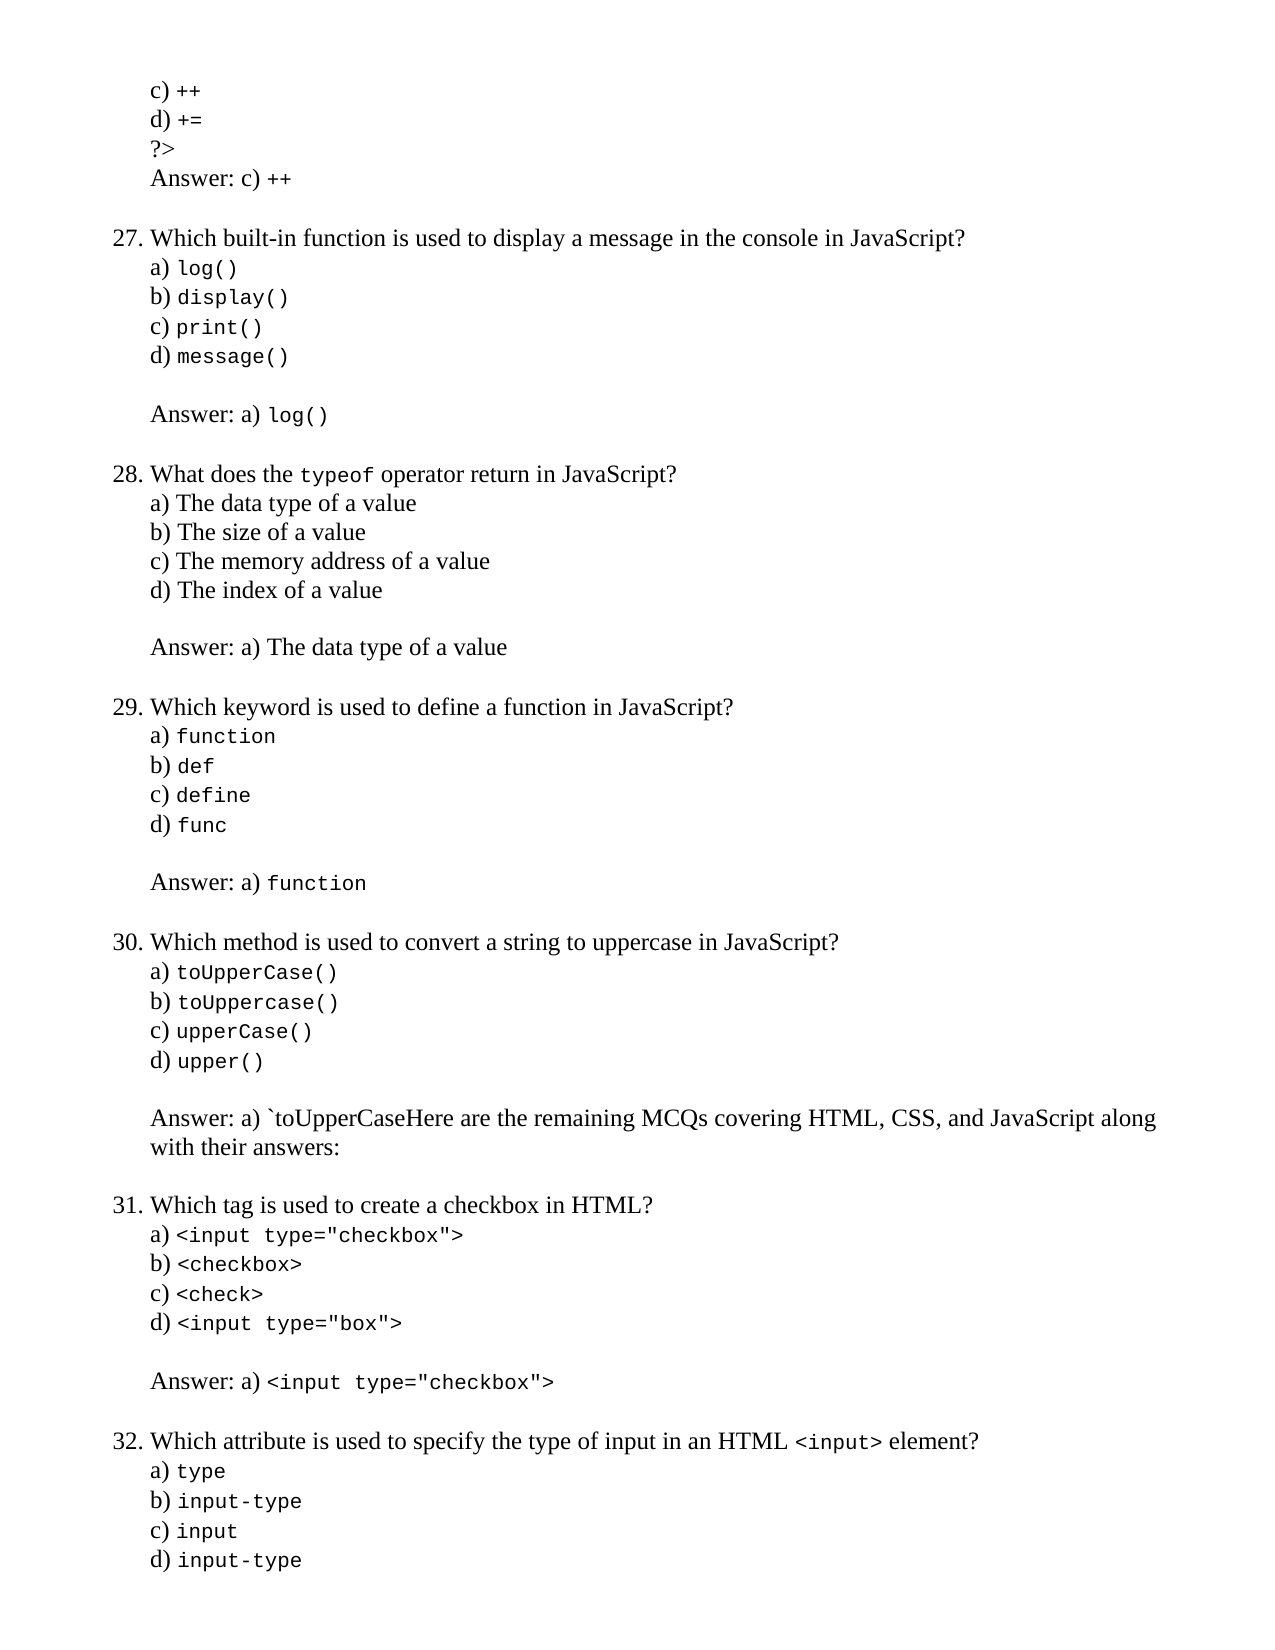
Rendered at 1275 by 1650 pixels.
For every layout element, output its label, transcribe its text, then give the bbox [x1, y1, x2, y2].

list Which built-in function is used to display a message in the console in JavaScript? a) log() b) display() c) print() d) message() Answer: a) log() [112, 223, 1200, 459]
list Which keyword is used to define a function in JavaScript? a) function b) def c) define d) func Answer: a) function [112, 692, 1200, 927]
list What does the typeof operator return in JavaScript? a) The data type of a value b) The size of a value c) The memory address of a value d) The index of a value Answer: a) The data type of a value [112, 459, 1200, 692]
list Which tag is used to create a checkbox in HTML? a) <input type="checkbox"> b) <checkbox> c) <check> d) <input type="box"> Answer: a) <input type="checkbox"> [112, 1190, 1200, 1426]
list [112, 1426, 1200, 1574]
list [112, 75, 1200, 223]
list Which method is used to convert a string to uppercase in JavaScript? a) toUpperCase() b) toUppercase() c) upperCase() d) upper() Answer: a) `toUpperCaseHere are the remaining MCQs covering HTML, CSS, and JavaScript along with their answers: [112, 927, 1200, 1161]
